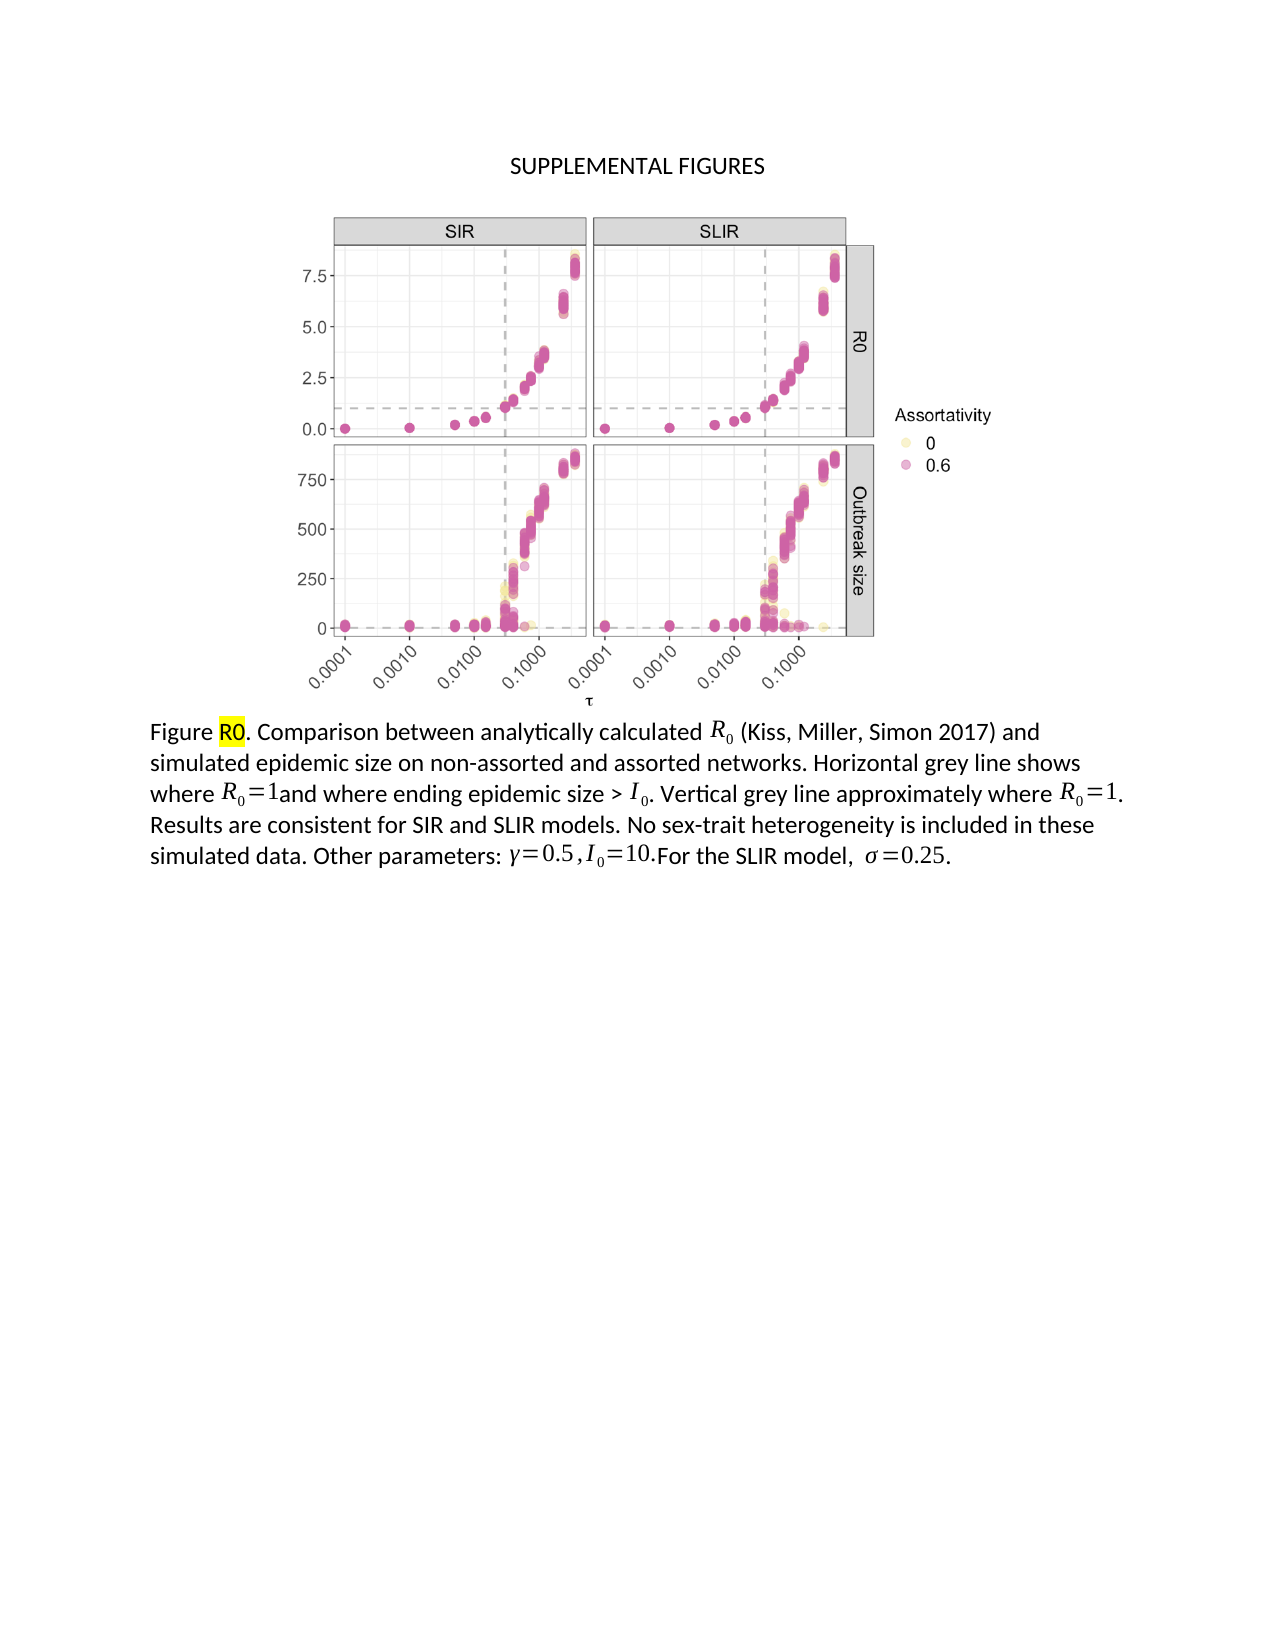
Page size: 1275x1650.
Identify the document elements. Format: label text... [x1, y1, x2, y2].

text Figure R0. Comparison between analytically calculated (Kiss, Miller, Simon 2017) and simulated epidemic size on non-assorted and assorted networks. Horizontal grey line shows where and where ending epidemic size > . Vertical grey line approximately where . Results are consistent for SIR and SLIR models. No sex-trait heterogeneity is included in these simulated data. Other parameters: For the SLIR model, . [150, 716, 1125, 871]
text SUPPLEMENTAL FIGURES [150, 150, 1125, 181]
picture [270, 211, 1005, 716]
